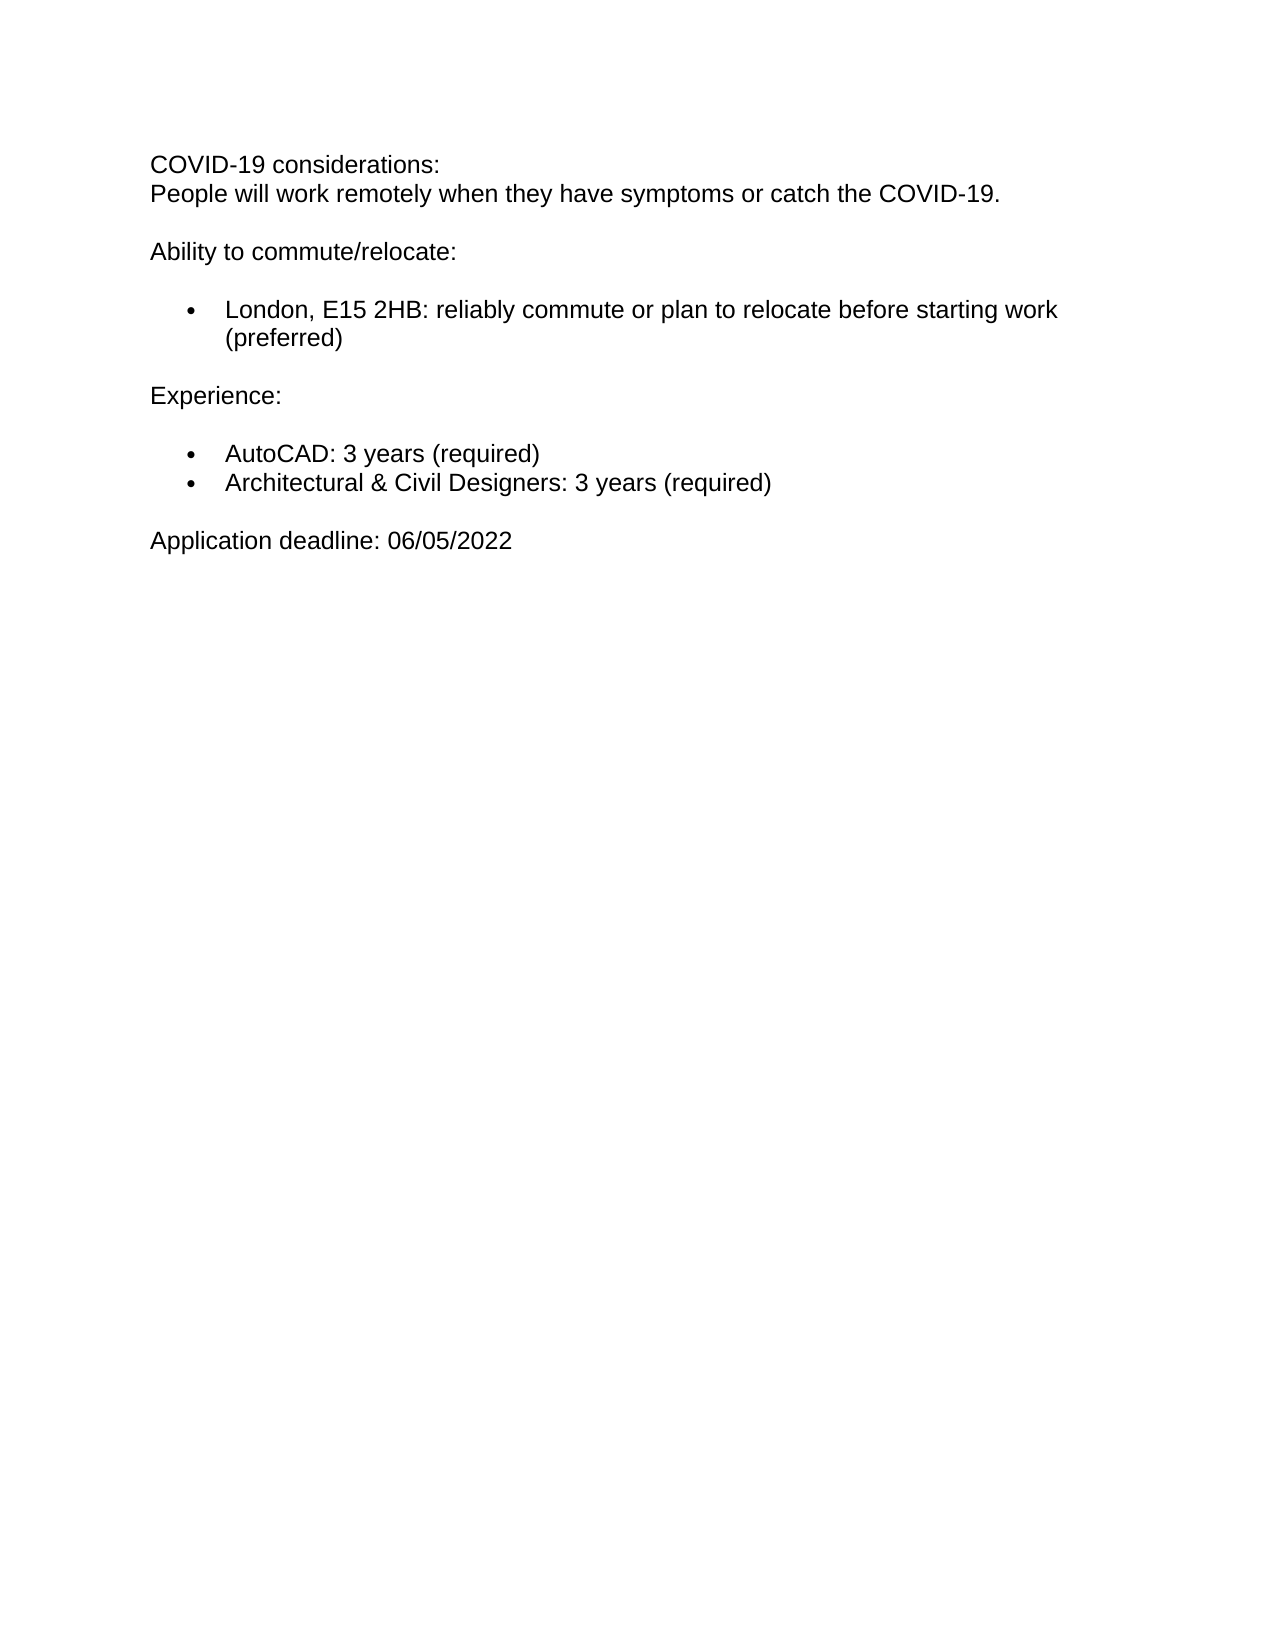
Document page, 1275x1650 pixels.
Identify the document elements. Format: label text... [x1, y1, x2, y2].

text Application deadline: 06/05/2022 [150, 526, 1125, 554]
list London, E15 2HB: reliably commute or plan to relocate before starting work (preferred) [187, 294, 1125, 352]
list Architectural & Civil Designers: 3 years (required) [187, 468, 1125, 497]
text Ability to commute/relocate: [150, 237, 1125, 265]
text Experience: [150, 381, 1125, 410]
list AutoCAD: 3 years (required) [187, 439, 1125, 468]
text COVID-19 considerations: People will work remotely when they have symptoms or catch the COVID-19. [150, 150, 1125, 207]
